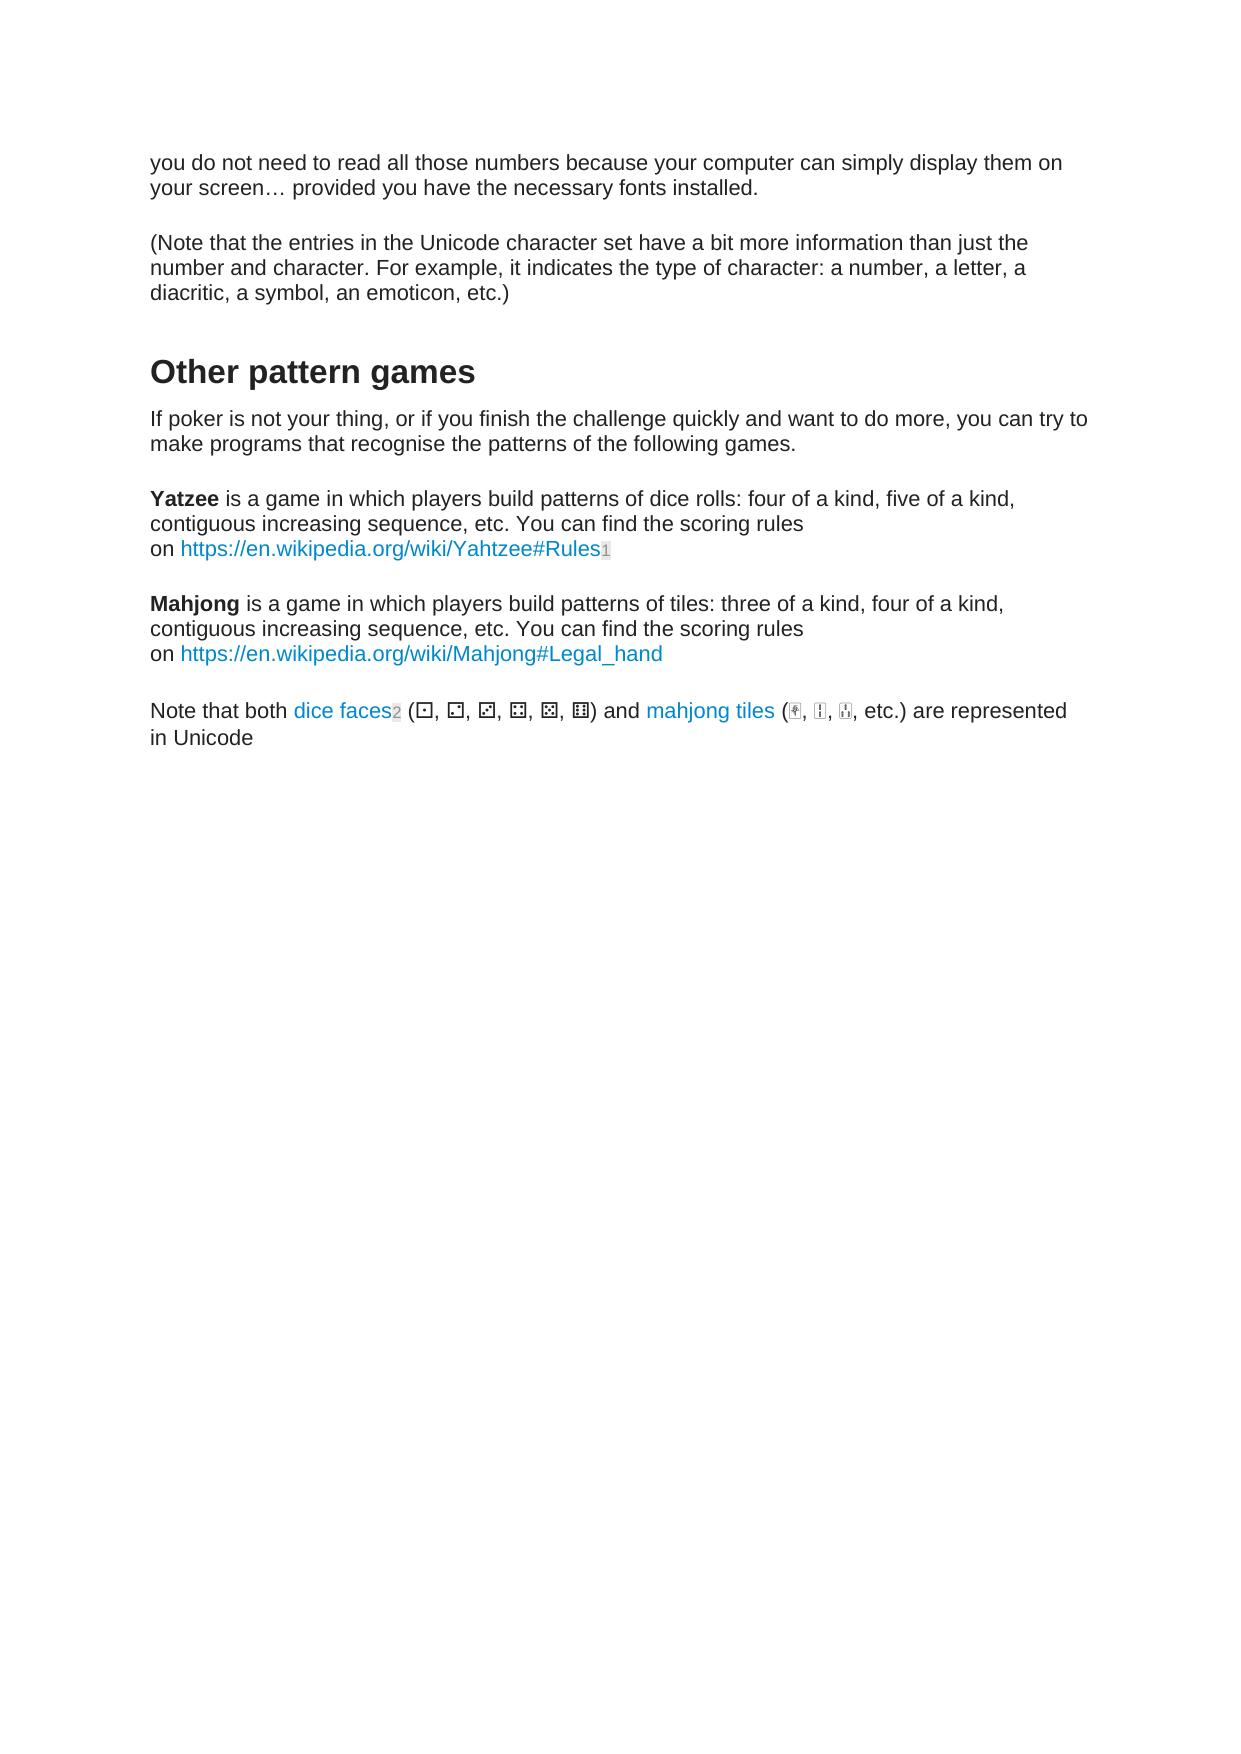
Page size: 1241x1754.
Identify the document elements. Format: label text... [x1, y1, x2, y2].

text Mahjong is a game in which players build patterns of tiles: three of a kind, four of a kind, contiguous increasing sequence, etc. You can find the scoring rules on https://en.wikipedia.org/wiki/Mahjong#Legal_hand [150, 591, 1090, 666]
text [150, 150, 1090, 200]
text Other pattern games [150, 352, 1090, 391]
text Note that both dice faces2 (⚀, ⚁, ⚂, ⚃, ⚄, ⚅) and mahjong tiles (🀐, 🀑, 🀒, etc.) are represented in Unicode [150, 695, 1090, 750]
text Yatzee is a game in which players build patterns of dice rolls: four of a kind, five of a kind, contiguous increasing sequence, etc. You can find the scoring rules on https://en.wikipedia.org/wiki/Yahtzee#Rules1 [150, 486, 1090, 561]
text If poker is not your thing, or if you finish the challenge quickly and want to do more, you can try to make programs that recognise the patterns of the following games. [150, 406, 1090, 457]
text (Note that the entries in the Unicode character set have a bit more information than just the number and character. For example, it indicates the type of character: a number, a letter, a diacritic, a symbol, an emoticon, etc.) [150, 229, 1090, 305]
